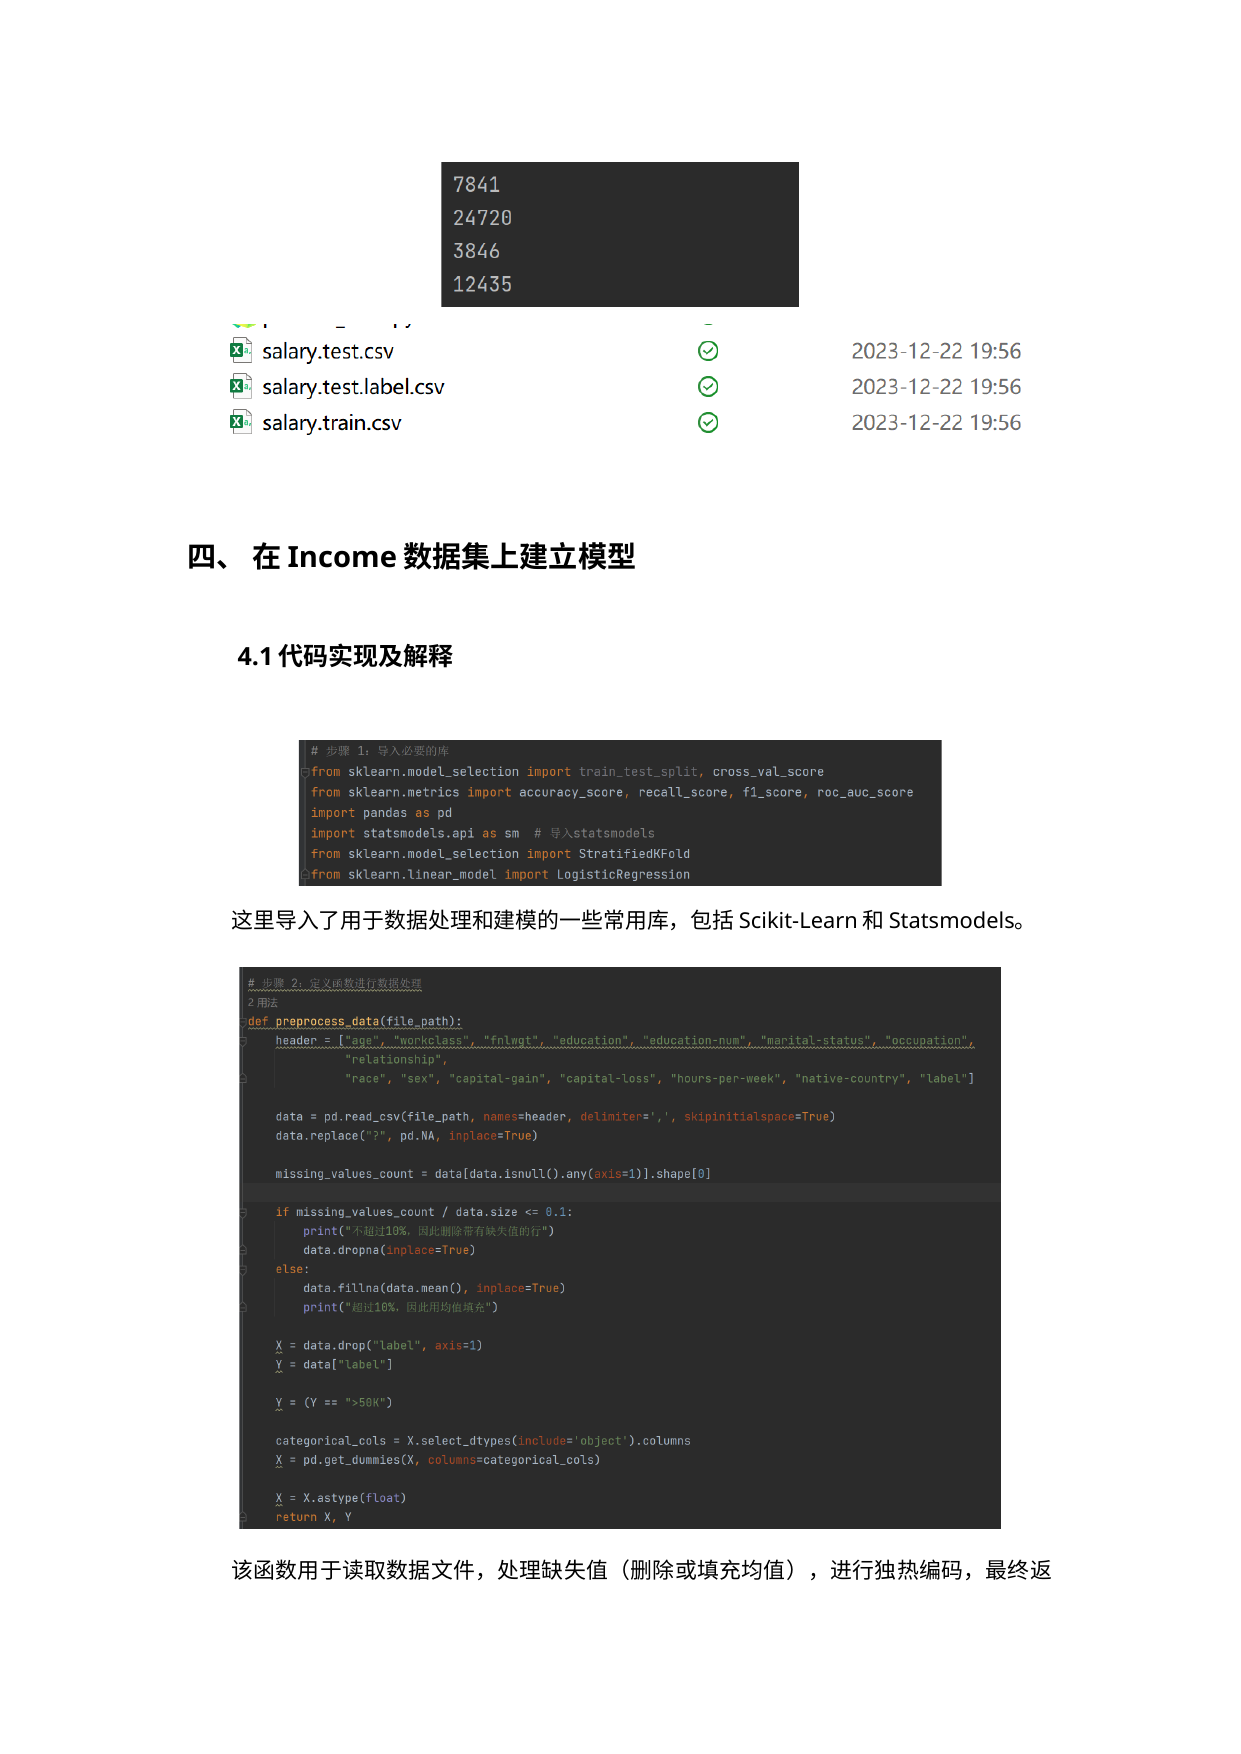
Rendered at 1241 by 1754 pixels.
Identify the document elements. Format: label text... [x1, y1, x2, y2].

text 这里导入了用于数据处理和建模的一些常用库，包括Scikit-Learn和Statsmodels。 [187, 903, 1053, 935]
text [187, 1553, 1053, 1585]
picture [441, 162, 799, 307]
picture [239, 967, 1001, 1529]
picture [298, 740, 942, 886]
picture [187, 324, 1053, 439]
subtitle 四、 在Income数据集上建立模型 [187, 522, 1053, 587]
subtitle 4.1代码实现及解释 [187, 622, 1053, 687]
